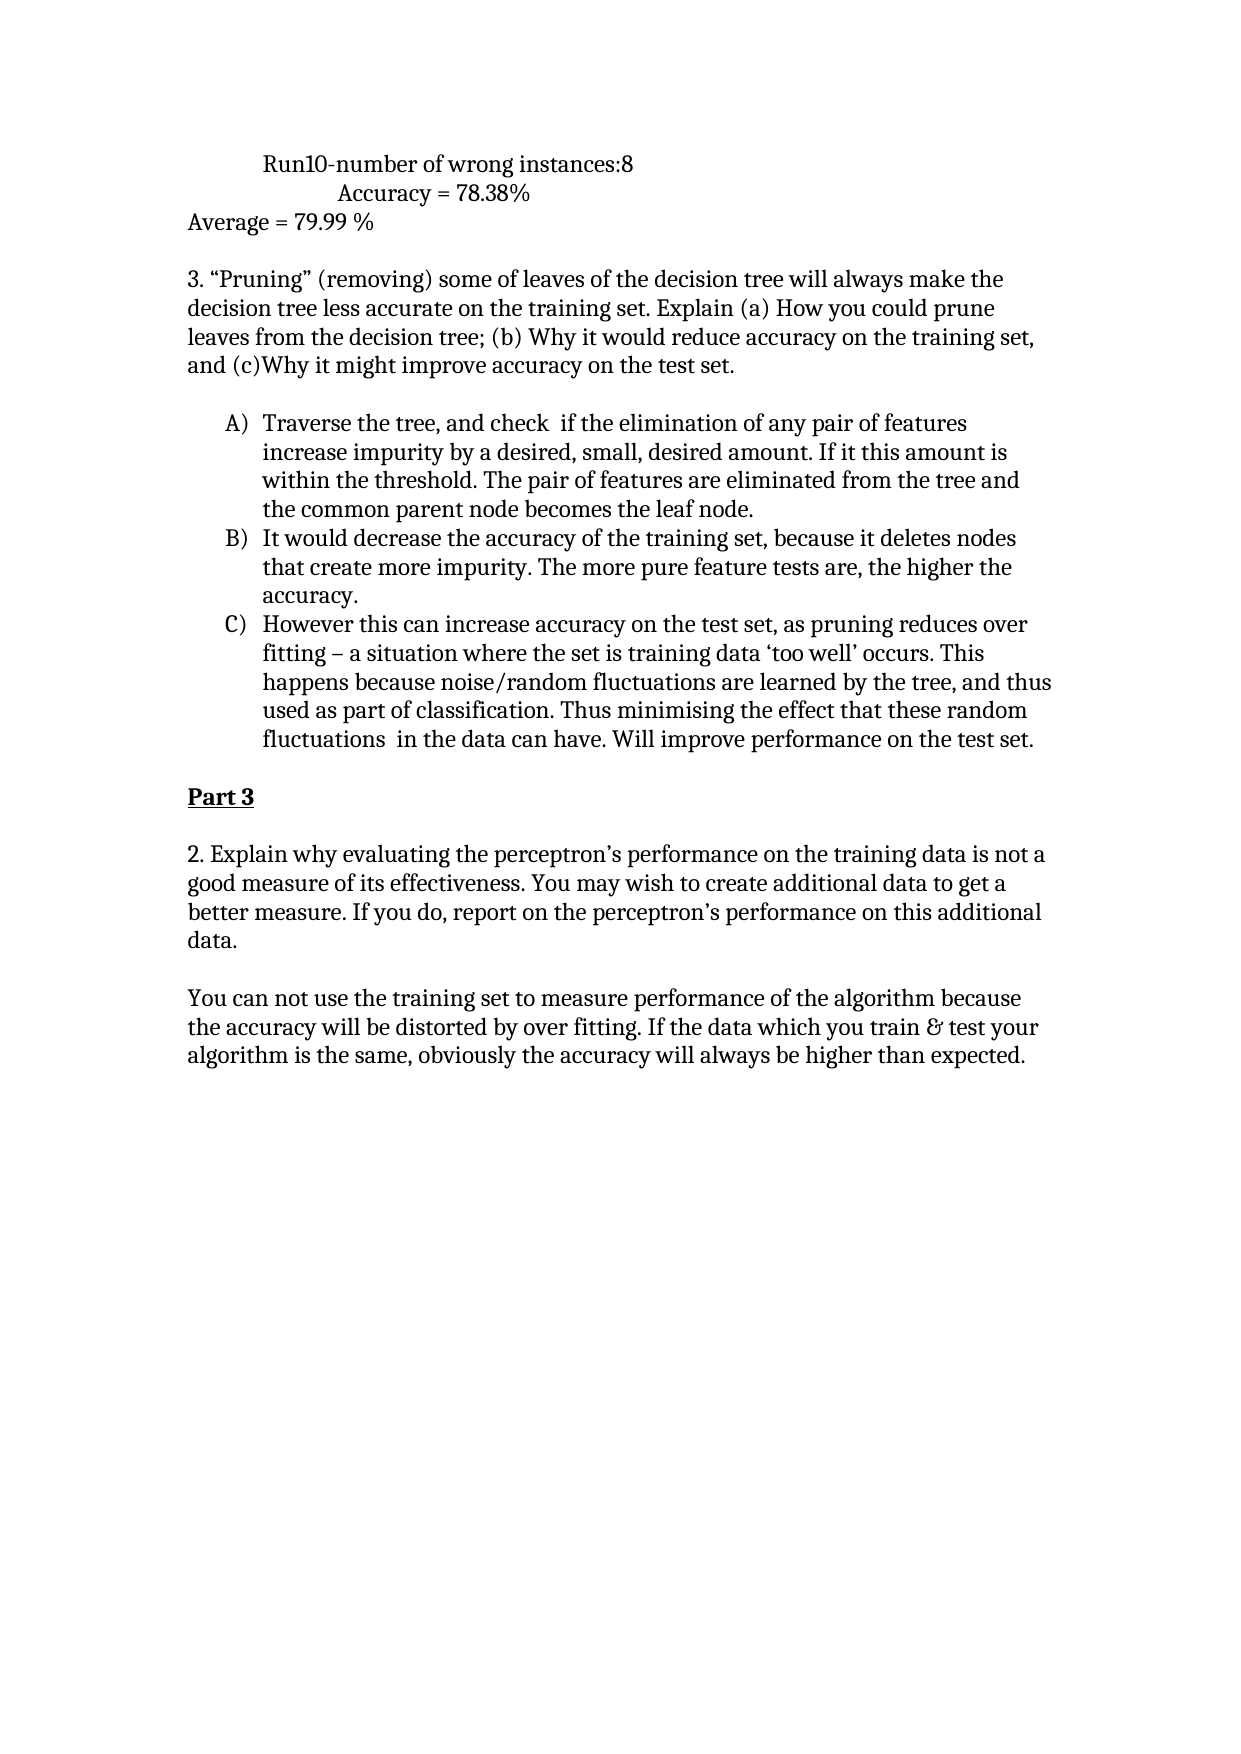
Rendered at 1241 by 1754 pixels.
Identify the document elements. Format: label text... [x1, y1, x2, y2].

text 3. “Pruning” (removing) some of leaves of the decision tree will always make the decision tree less accurate on the training set. Explain (a) How you could prune leaves from the decision tree; (b) Why it would reduce accuracy on the training set, and (c)Why it might improve accuracy on the test set. [187, 265, 1053, 380]
text Run10-number of wrong instances:8 [187, 150, 1053, 179]
text Accuracy = 78.38% [262, 179, 1053, 207]
text Part 3 [187, 782, 1053, 811]
list Traverse the tree, and check if the elimination of any pair of features increase impurity by a desired, small, desired amount. If it this amount is within the threshold. The pair of features are eliminated from the tree and the common parent node becomes the leaf node. [225, 409, 1053, 524]
list However this can increase accuracy on the test set, as pruning reduces over fitting – a situation where the set is training data ‘too well’ occurs. This happens because noise/random fluctuations are learned by the tree, and thus used as part of classification. Thus minimising the effect that these random fluctuations in the data can have. Will improve performance on the test set. [225, 610, 1053, 754]
text You can not use the training set to measure performance of the algorithm because the accuracy will be distorted by over fitting. If the data which you train & test your algorithm is the same, obviously the accuracy will always be higher than expected. [187, 984, 1053, 1070]
text Average = 79.99 % [187, 207, 1053, 236]
list It would decrease the accuracy of the training set, because it deletes nodes that create more impurity. The more pure feature tests are, the higher the accuracy. [225, 524, 1053, 610]
text 2. Explain why evaluating the perceptron’s performance on the training data is not a good measure of its effectiveness. You may wish to create additional data to get a better measure. If you do, report on the perceptron’s performance on this additional data. [187, 840, 1053, 955]
